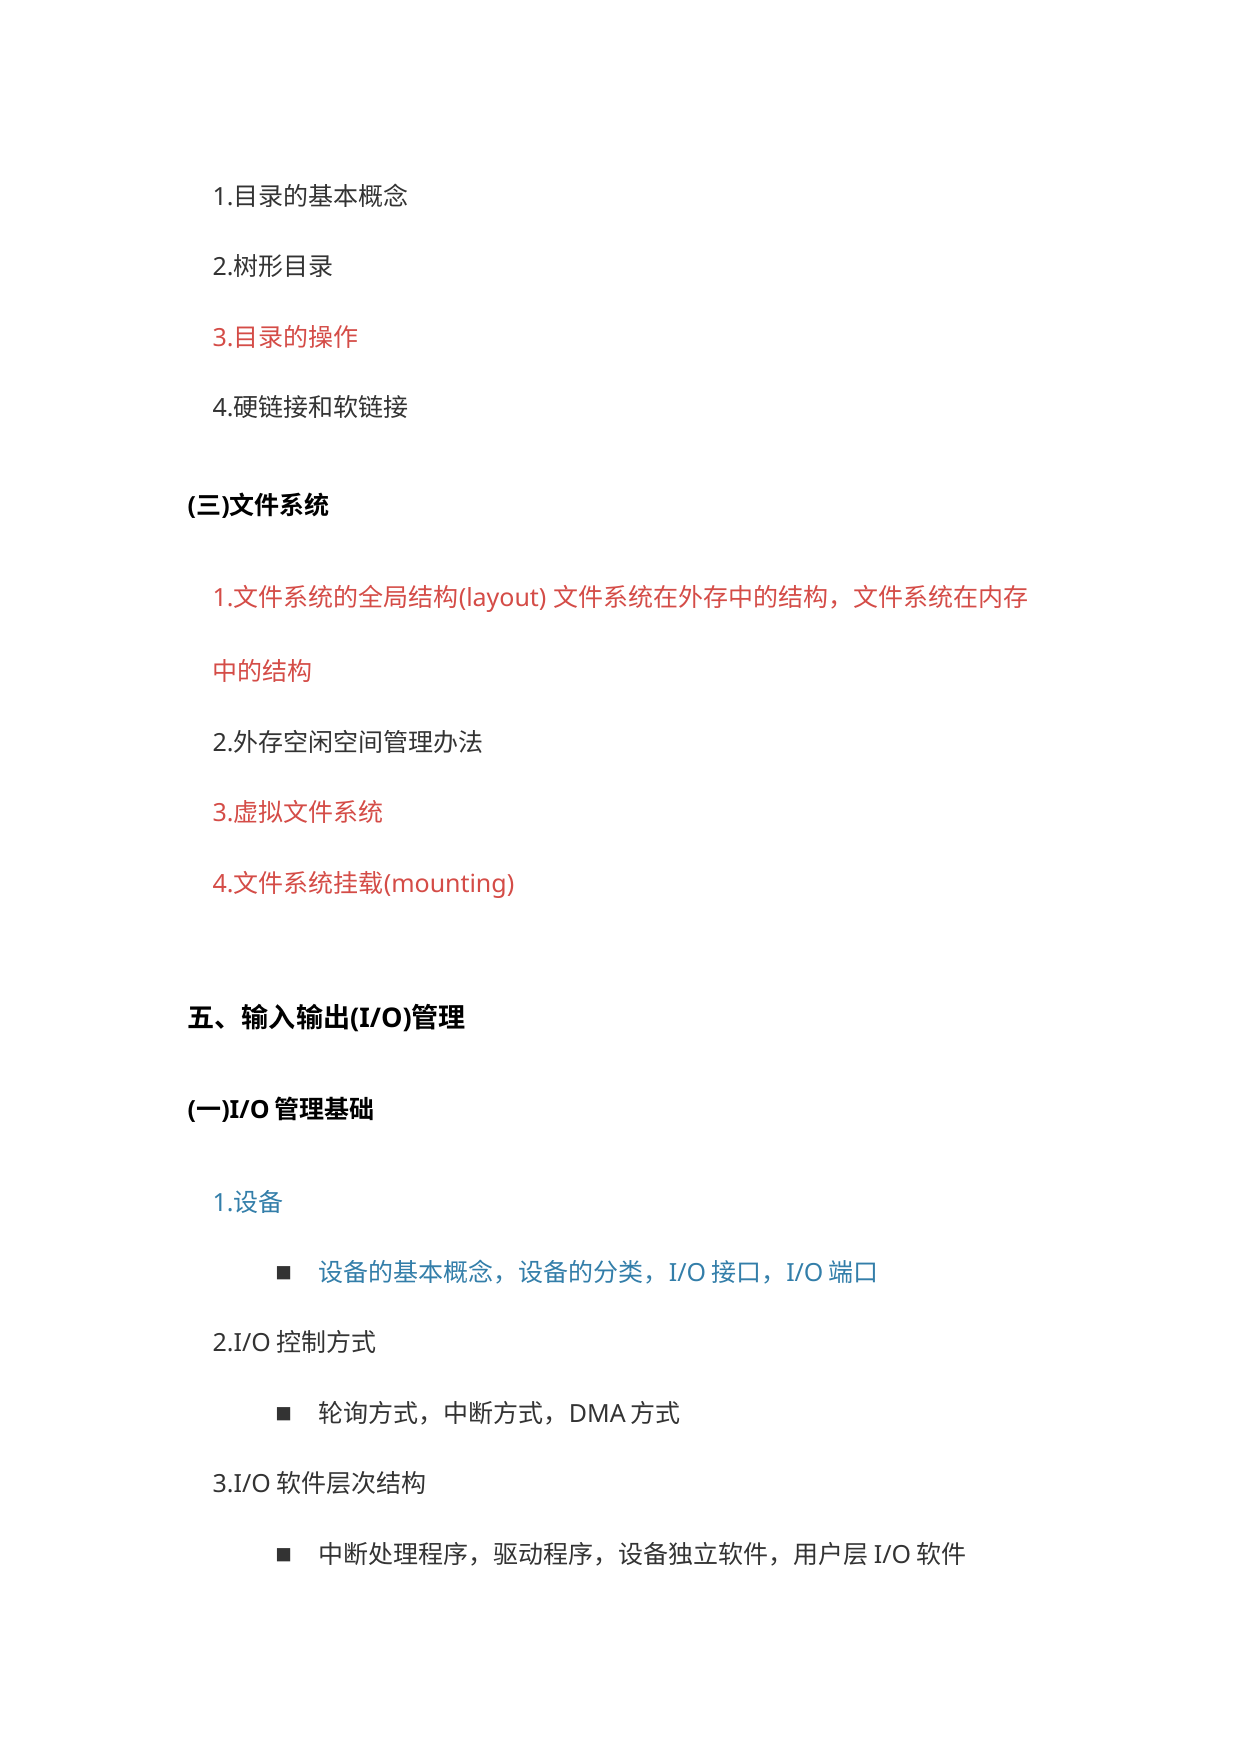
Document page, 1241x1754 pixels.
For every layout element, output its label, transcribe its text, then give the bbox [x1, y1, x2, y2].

text 3.目录的操作 [212, 303, 1053, 368]
text 2.外存空闲空间管理办法 [212, 708, 1053, 773]
text 1.目录的基本概念 [212, 162, 1053, 227]
list 中断处理程序，驱动程序，设备独立软件，用户层I/O软件 [275, 1520, 1053, 1585]
text 3.虚拟文件系统 [212, 778, 1053, 843]
text 3.I/O软件层次结构 [212, 1449, 1053, 1514]
text 1.文件系统的全局结构(layout) 文件系统在外存中的结构，文件系统在内存中的结构 [212, 563, 1053, 702]
text 2.I/O控制方式 [212, 1308, 1053, 1373]
text (一)I/O管理基础 [187, 1076, 1053, 1141]
text 4.文件系统挂载(mounting) [212, 849, 1053, 914]
list 设备的基本概念，设备的分类，I/O接口，I/O端口 [275, 1238, 1053, 1303]
text 4.硬链接和软链接 [212, 373, 1053, 438]
text 1.设备 [212, 1168, 1053, 1233]
text 2.树形目录 [212, 232, 1053, 297]
list 轮询方式，中断方式，DMA方式 [275, 1379, 1053, 1444]
text (三)文件系统 [187, 471, 1053, 536]
text 五、输入输出(I/O)管理 [187, 983, 1053, 1048]
